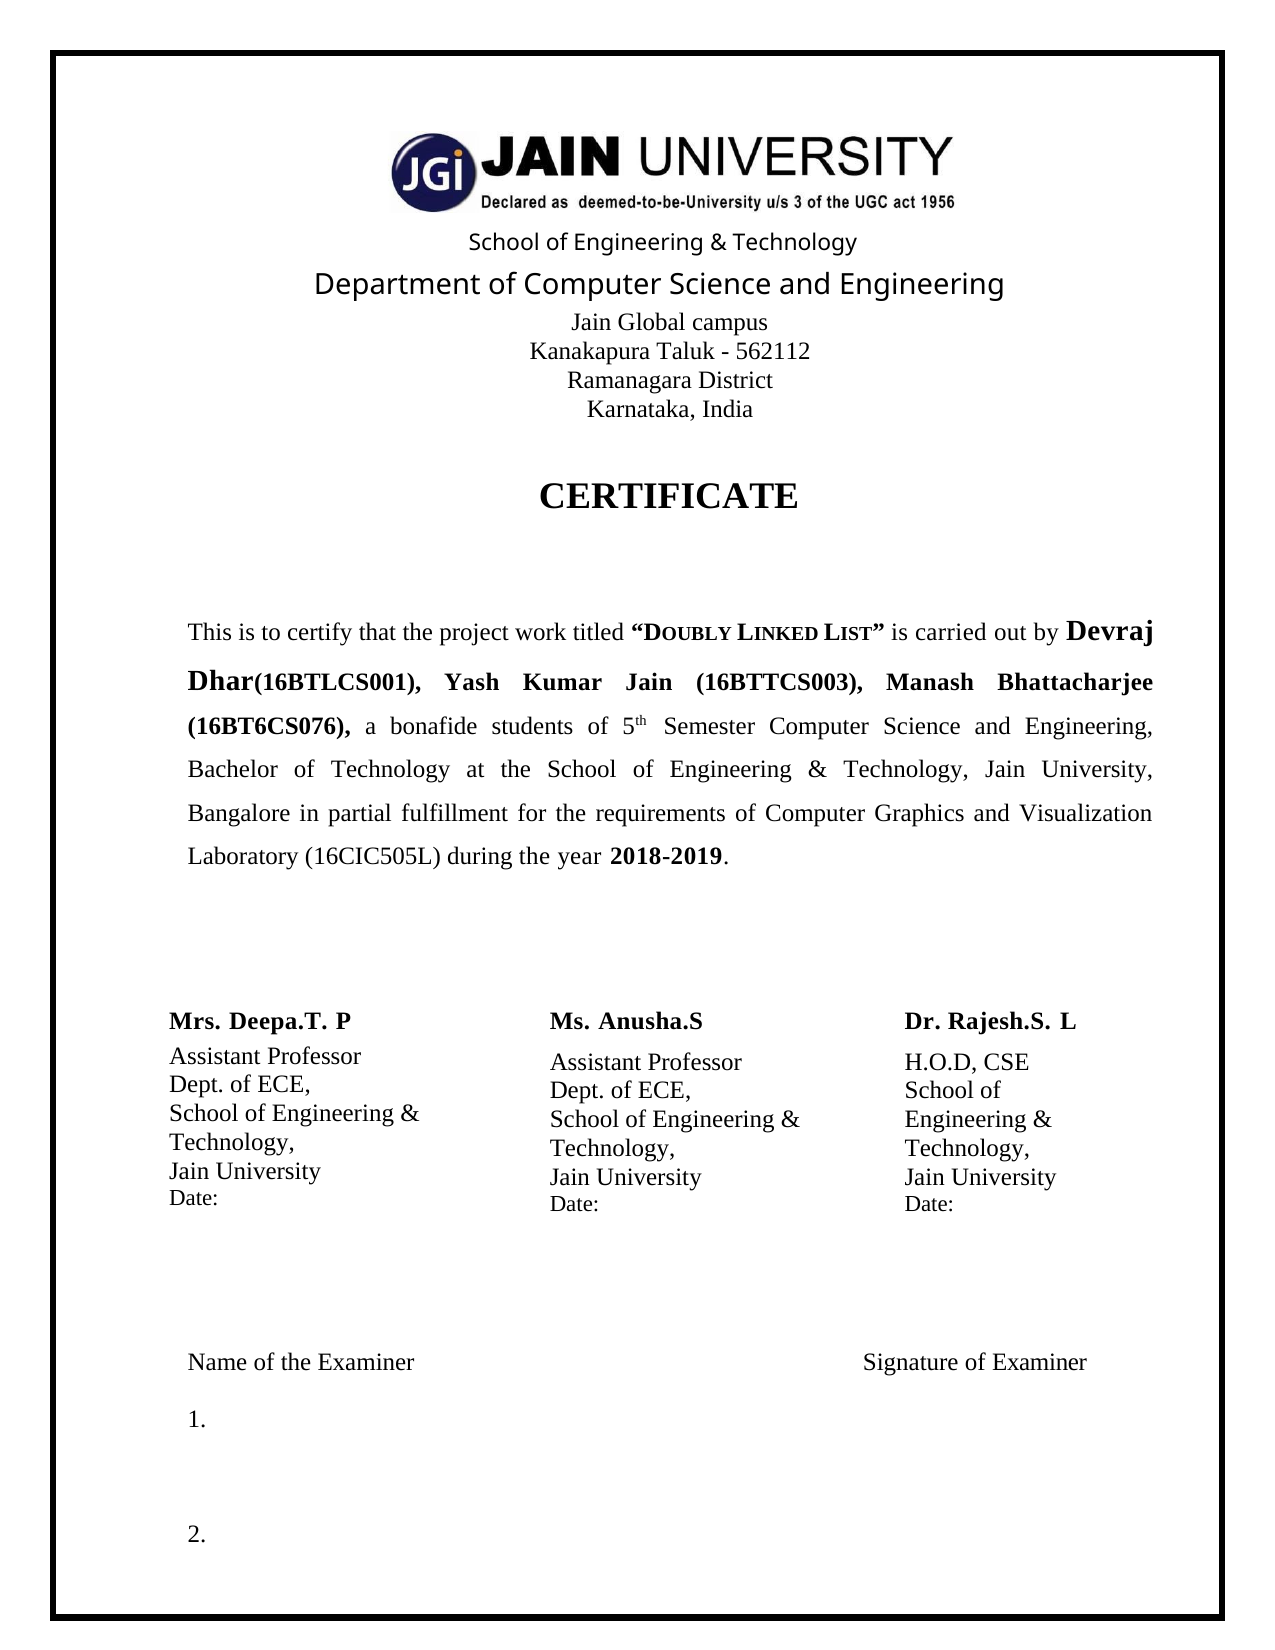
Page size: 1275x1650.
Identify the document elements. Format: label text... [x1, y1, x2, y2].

text Date: [549, 1191, 818, 1217]
text H.O.D, CSE [904, 1047, 1164, 1076]
subtitle Department of Computer Science and Engineering [314, 263, 1164, 303]
text This is to certify that the project work titled “DOUBLY LINKED LIST” is carried out by Devraj Dhar(16BTLCS001), Yash Kumar Jain (16BTTCS003), Manash Bhattacharjee (16BT6CS076), a bonafide students of 5th Semester Computer Science and Engineering, Bachelor of Technology at the School of Engineering & Technology, Jain University, Bangalore in partial fulfillment for the requirements of Computer Graphics and Visualization Laboratory (16CIC505L) during the year 2018-2019. [187, 613, 1154, 869]
text Date: [169, 1184, 437, 1211]
text Name of the Examiner Signature of Examiner 1. [187, 1347, 1089, 1433]
subtitle CERTIFICATE [448, 473, 890, 516]
text Jain Global campus Kanakapura Taluk - 562112 Ramanagara District Karnataka, India [516, 307, 823, 422]
text School of Engineering & Technology, Jain University Date: [904, 1076, 1068, 1217]
text Assistant Professor Dept. of ECE, [169, 1041, 414, 1098]
text Assistant Professor Dept. of ECE, [549, 1047, 794, 1104]
subtitle Mrs. Deepa.T. P Ms. Anusha.S Dr. Rajesh.S. L [169, 1006, 1164, 1035]
text 2. [187, 1519, 1164, 1548]
text School of Engineering & Technology, [549, 1104, 818, 1162]
picture [387, 131, 959, 213]
text School of Engineering & Technology, [169, 1098, 437, 1156]
text Jain University [169, 1156, 437, 1184]
text School of Engineering & Technology [468, 226, 1164, 257]
text Jain University [549, 1162, 818, 1191]
